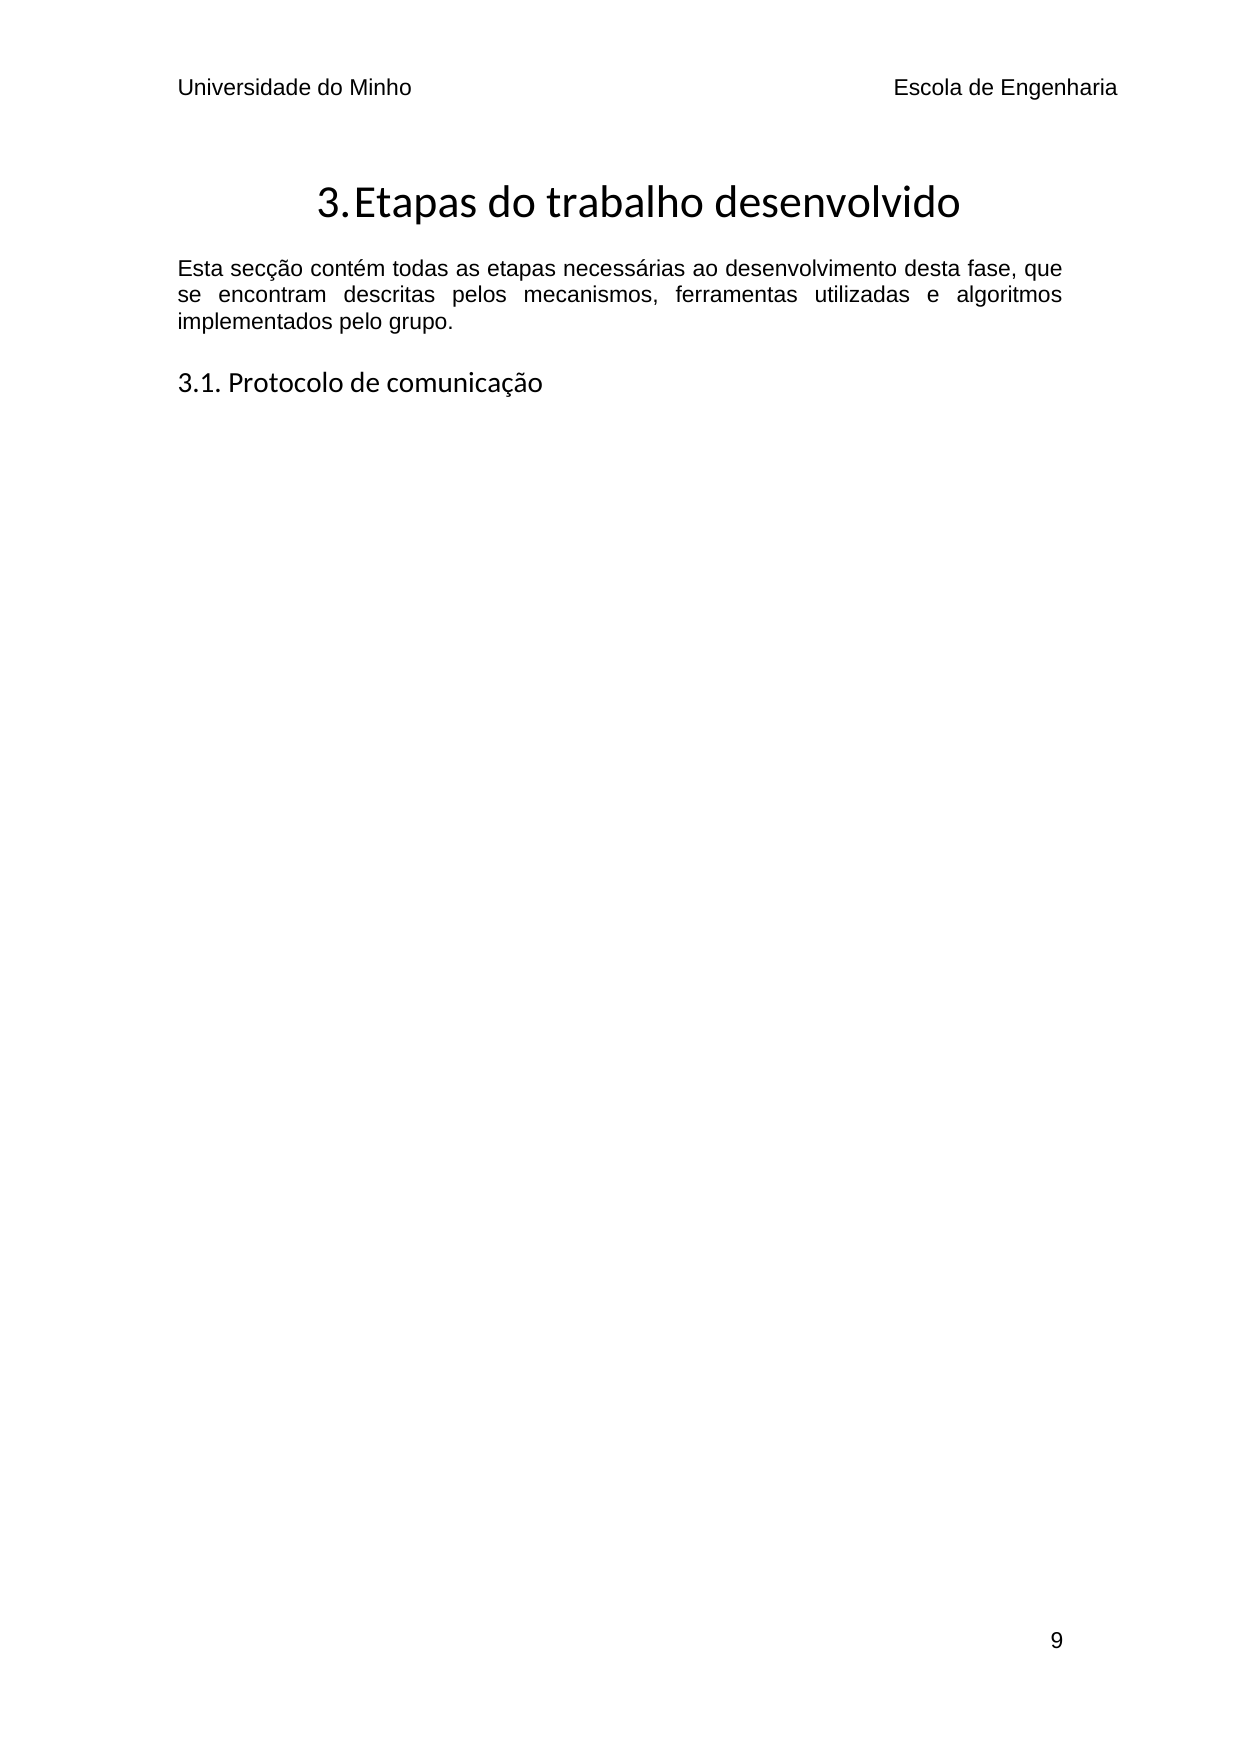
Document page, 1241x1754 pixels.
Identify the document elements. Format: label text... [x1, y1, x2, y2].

text Esta secção contém todas as etapas necessárias ao desenvolvimento desta fase, que se encontram descritas pelos mecanismos, ferramentas utilizadas e algoritmos implementados pelo grupo. [177, 255, 1063, 334]
subtitle 3.1. Protocolo de comunicação [177, 364, 1063, 400]
subtitle Etapas do trabalho desenvolvido [215, 173, 1063, 228]
